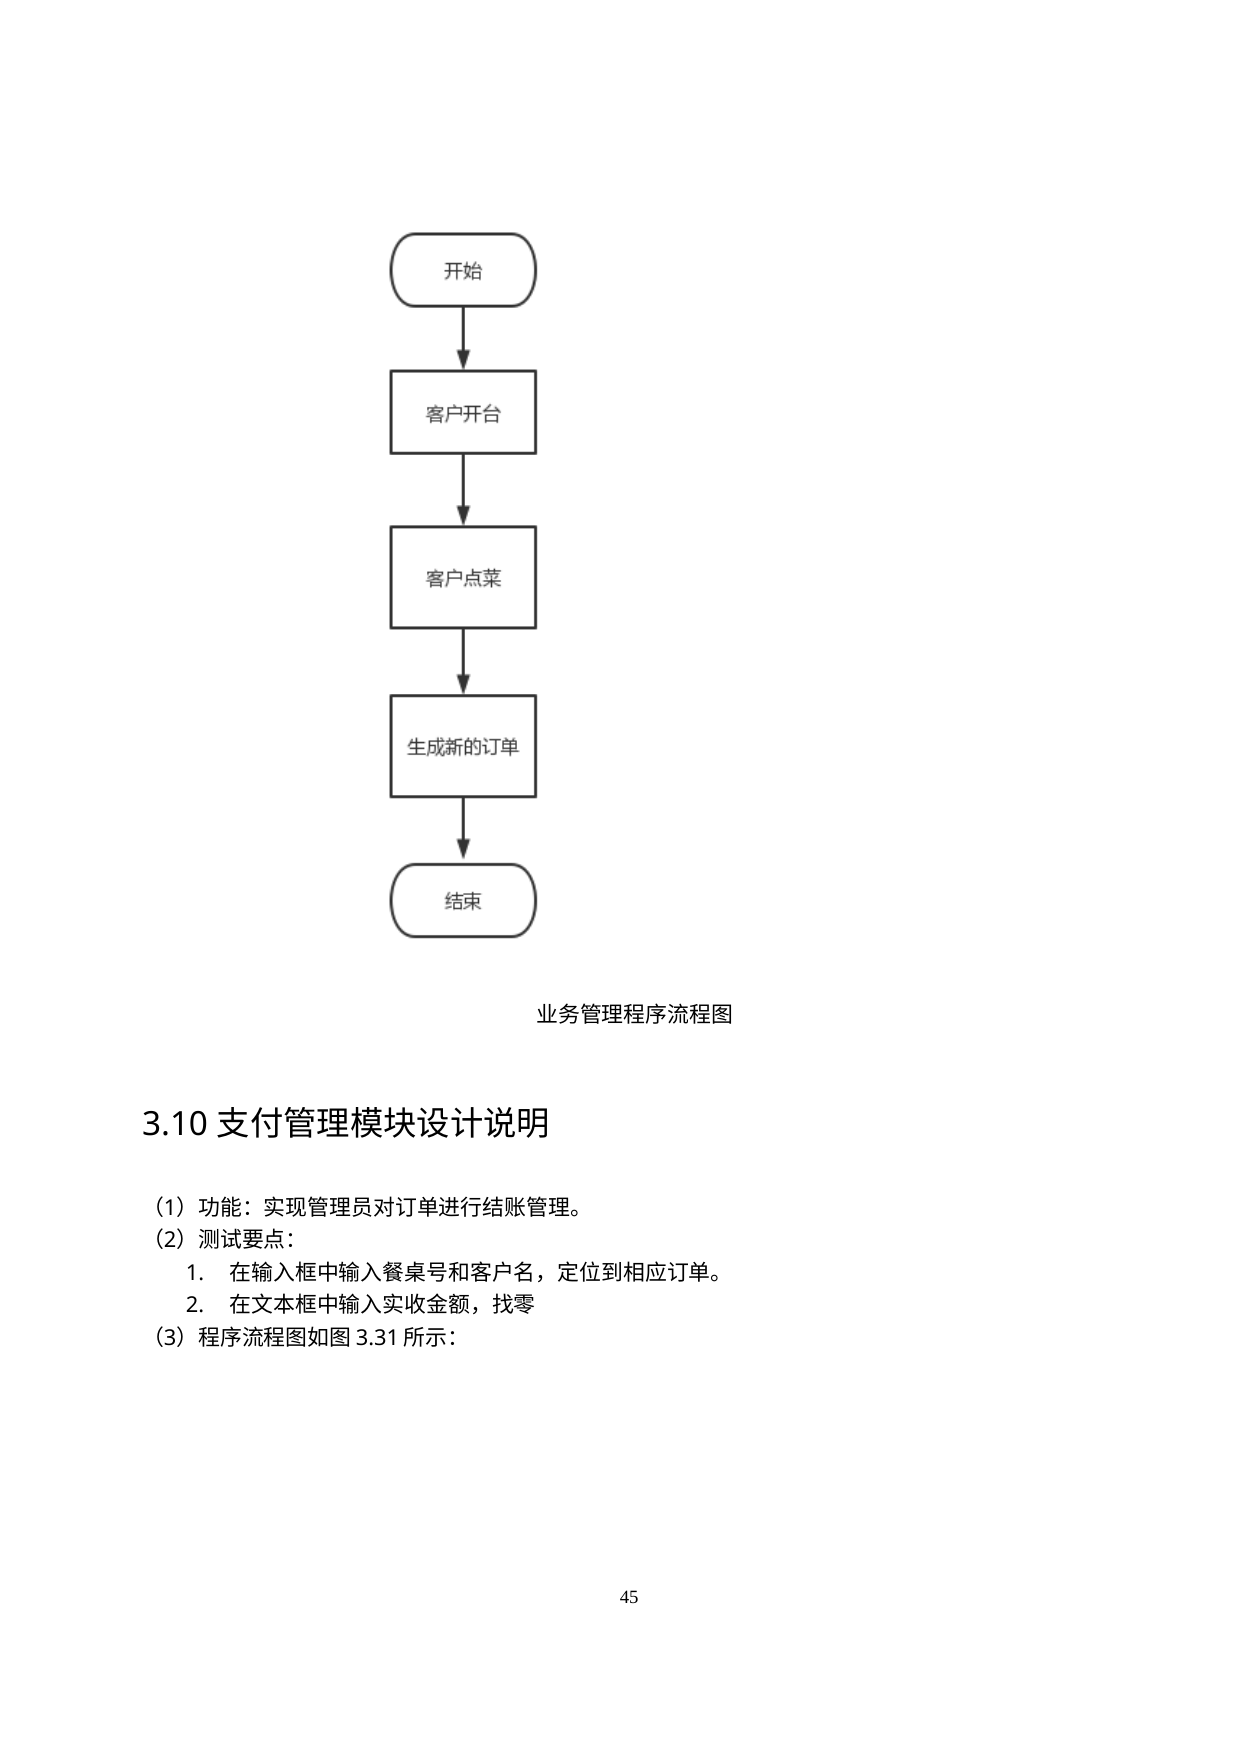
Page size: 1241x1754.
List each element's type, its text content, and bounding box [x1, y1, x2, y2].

subtitle 3.10 支付管理模块设计说明 [142, 1089, 1116, 1154]
text （1）功能：实现管理员对订单进行结账管理。 [142, 1189, 1116, 1222]
text 2. 在文本框中输入实收金额，找零 [142, 1287, 1116, 1319]
text （2）测试要点： [142, 1222, 1116, 1254]
picture [322, 166, 582, 983]
text 1. 在输入框中输入餐桌号和客户名，定位到相应订单。 [142, 1254, 1116, 1287]
text （3）程序流程图如图3.31所示： [142, 1319, 1116, 1352]
text 业务管理程序流程图 [142, 997, 1116, 1029]
